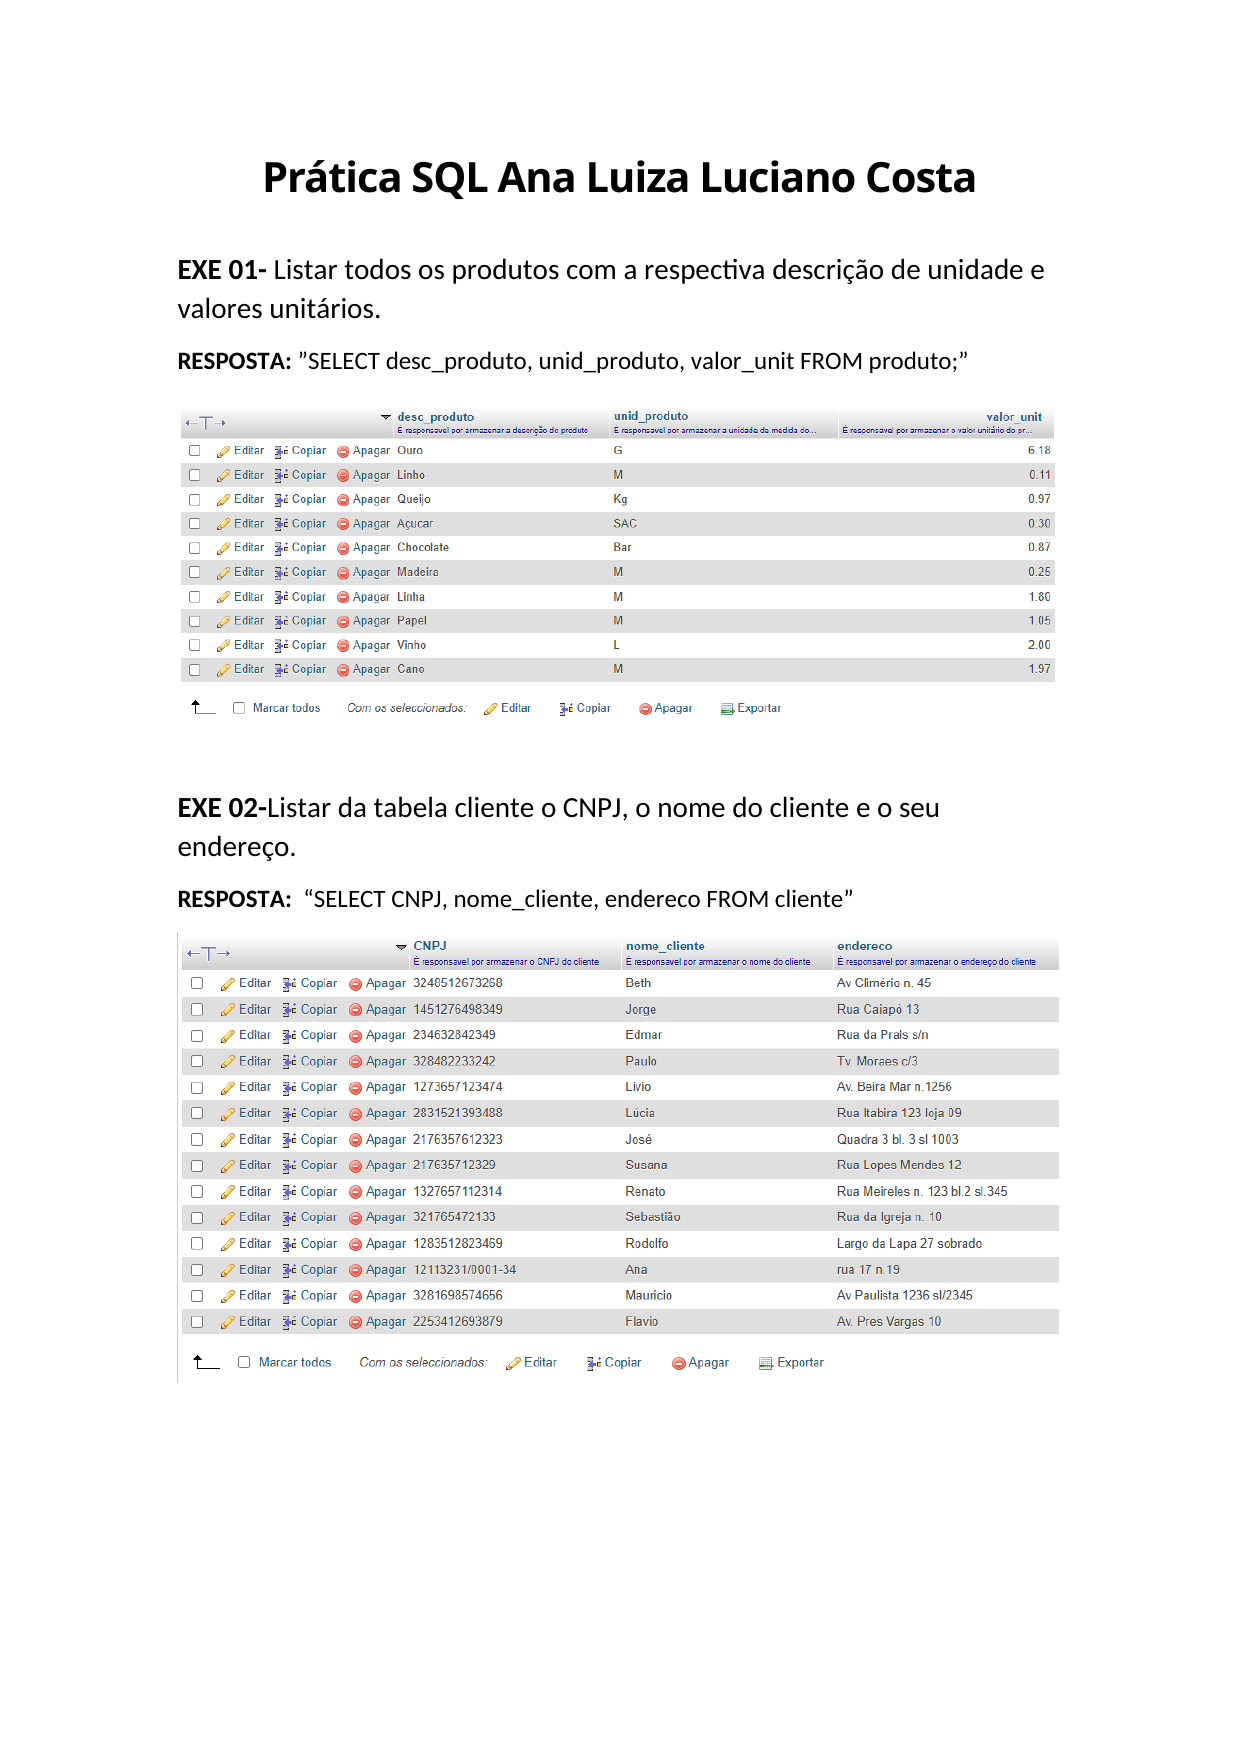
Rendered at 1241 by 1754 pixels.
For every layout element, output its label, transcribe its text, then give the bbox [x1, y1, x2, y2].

text EXE 02-Listar da tabela cliente o CNPJ, o nome do cliente e o seu endereço. [177, 789, 1063, 863]
text RESPOSTA: “SELECT CNPJ, nome_cliente, endereco FROM cliente” [177, 883, 1063, 913]
picture [177, 394, 1063, 721]
title Prática SQL Ana Luiza Luciano Costa [177, 148, 1063, 204]
text EXE 01- Listar todos os produtos com a respectiva descrição de unidade e valores unitários. [177, 251, 1063, 325]
text RESPOSTA: ”SELECT desc_produto, unid_produto, valor_unit FROM produto;” [177, 345, 1063, 375]
picture [177, 932, 1063, 1383]
